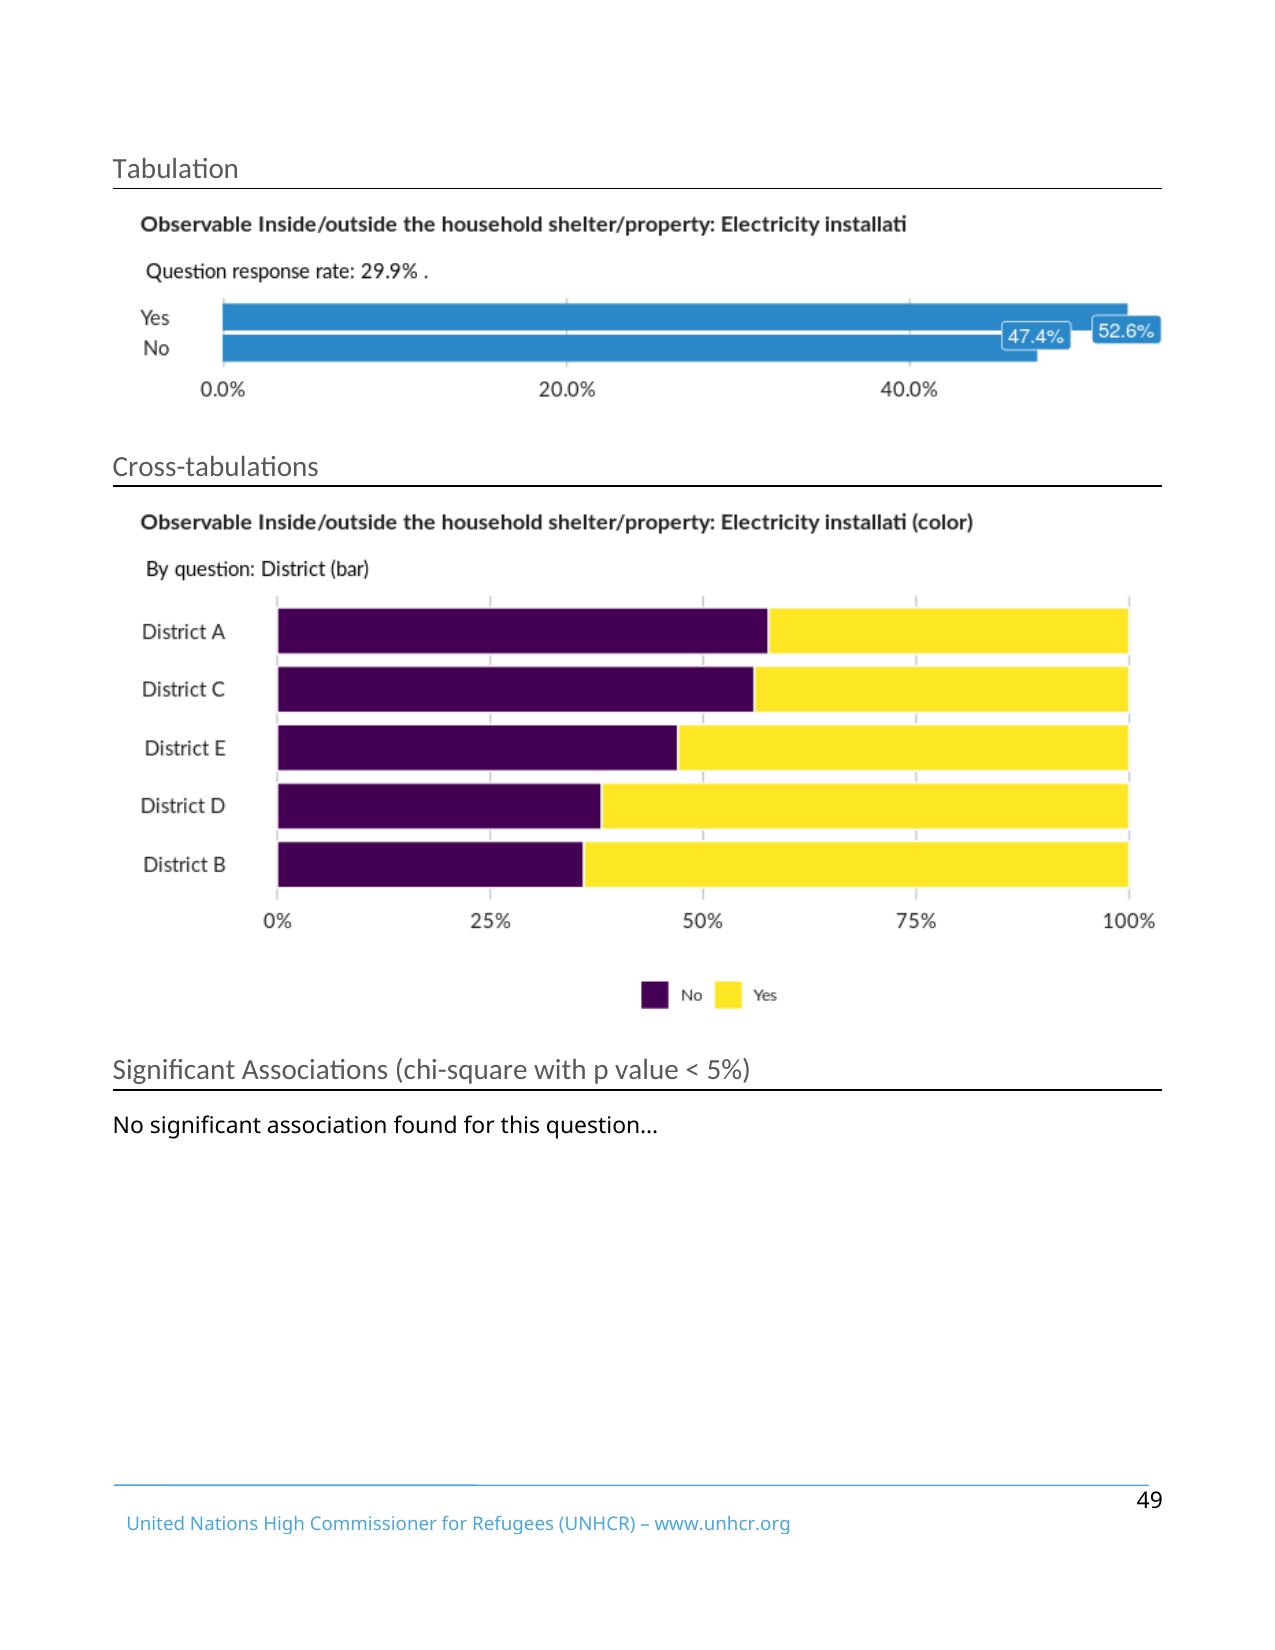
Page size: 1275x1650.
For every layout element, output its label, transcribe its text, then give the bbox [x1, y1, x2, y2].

subtitle Tabulation [112, 150, 1162, 189]
picture [131, 505, 1182, 1031]
picture [131, 208, 1182, 427]
subtitle Significant Associations (chi-square with p value < 5%) [112, 1051, 1162, 1091]
text No significant association found for this question… [112, 1109, 1162, 1141]
subtitle Cross-tabulations [112, 448, 1162, 487]
